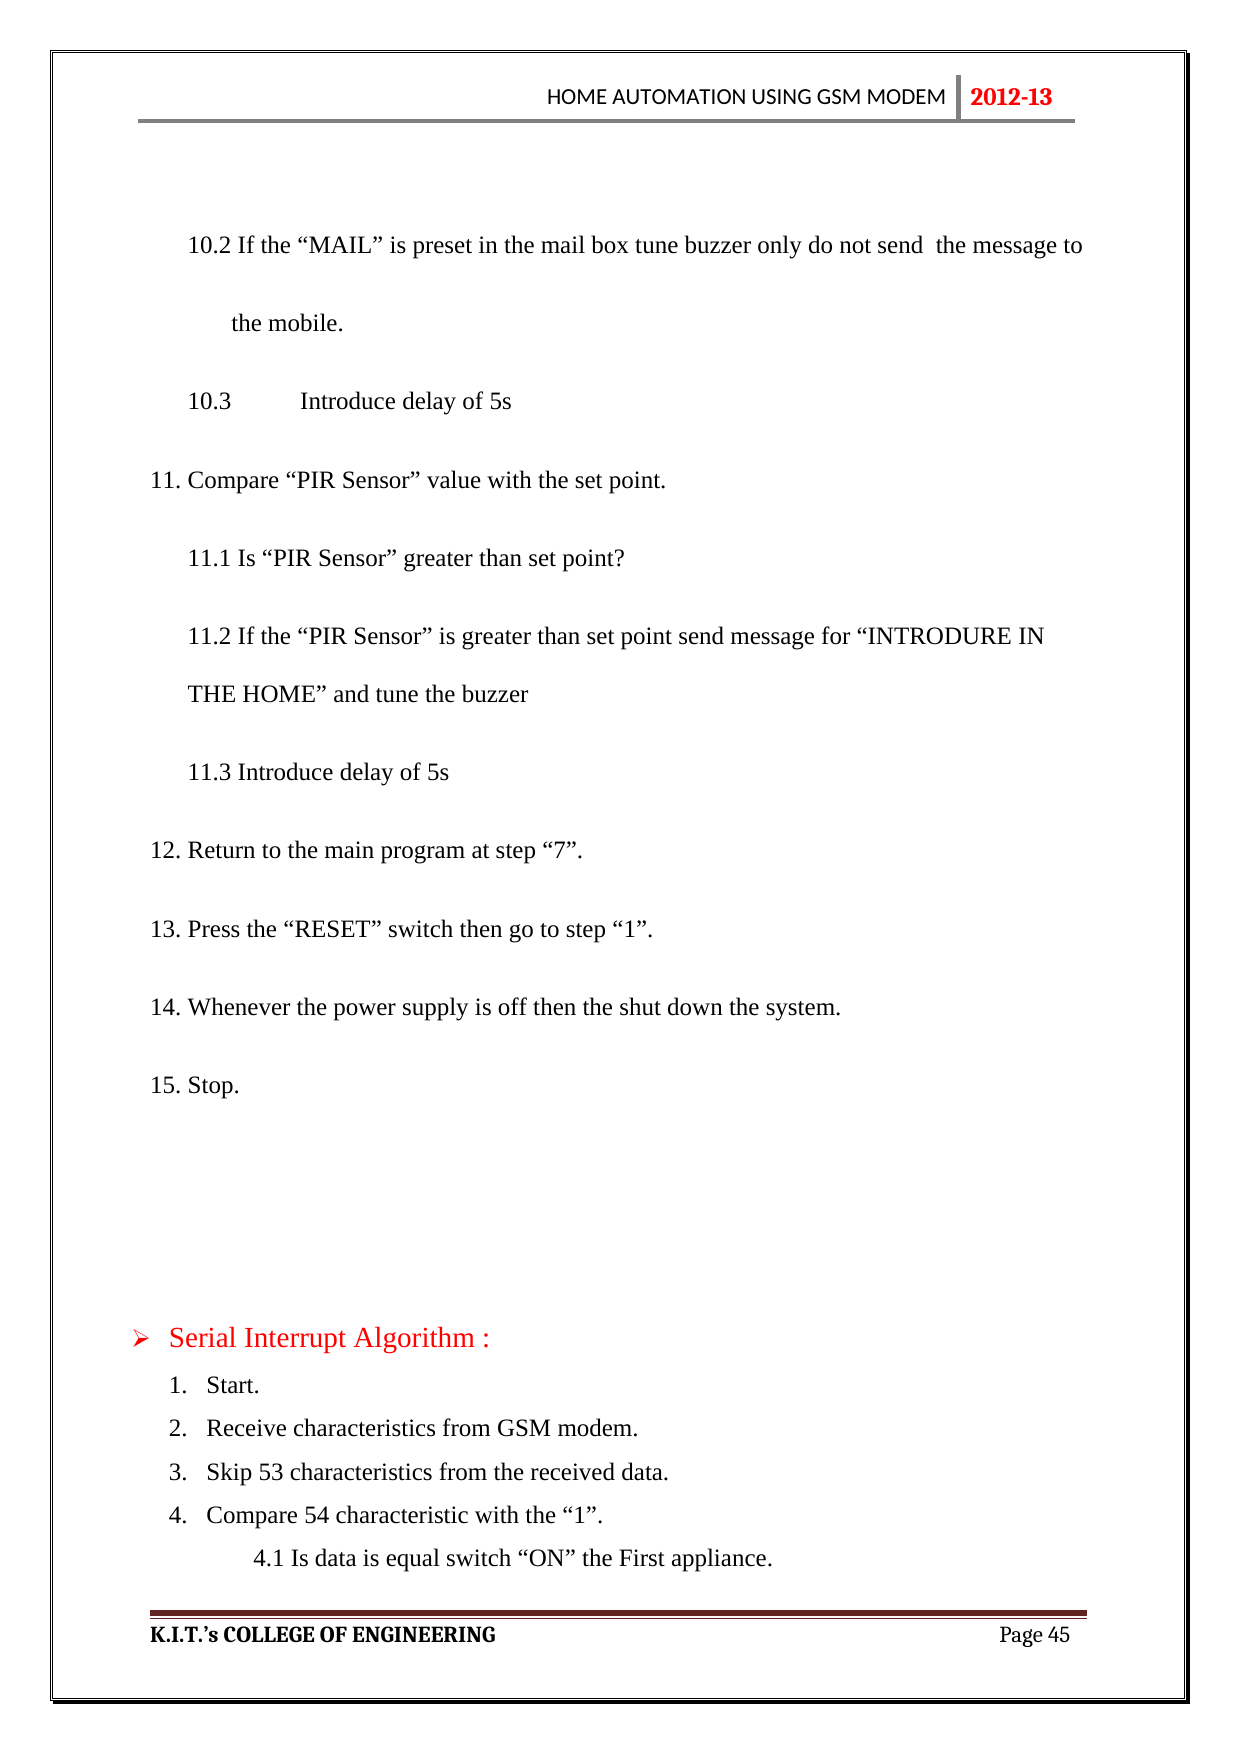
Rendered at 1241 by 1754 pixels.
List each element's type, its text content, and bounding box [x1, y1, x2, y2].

text 11. Compare “PIR Sensor” value with the set point. [150, 465, 1087, 493]
list Skip 53 characteristics from the received data. [169, 1457, 1087, 1485]
text 10.2 If the “MAIL” is preset in the mail box tune buzzer only do not send the message to [187, 230, 1087, 258]
text 13. Press the “RESET” switch then go to step “1”. [150, 914, 1087, 943]
text 11.3 Introduce delay of 5s [187, 757, 1087, 786]
list Is data is equal switch “ON” the First appliance. [253, 1543, 1087, 1572]
list Compare 54 characteristic with the “1”. [169, 1500, 1087, 1528]
list Serial Interrupt Algorithm : [131, 1320, 1087, 1353]
text 12. Return to the main program at step “7”. [150, 836, 1087, 864]
text the mobile. [187, 308, 1087, 337]
text 11.2 If the “PIR Sensor” is greater than set point send message for “INTRODURE IN THE HOME” and tune the buzzer [187, 621, 1087, 708]
list Start. [169, 1370, 1087, 1399]
text 14. Whenever the power supply is off then the shut down the system. [150, 992, 1087, 1021]
text 11.1 Is “PIR Sensor” greater than set point? [187, 543, 1087, 572]
list Receive characteristics from GSM modem. [169, 1413, 1087, 1442]
list Introduce delay of 5s [187, 386, 1087, 415]
text 15. Stop. [150, 1071, 1087, 1099]
